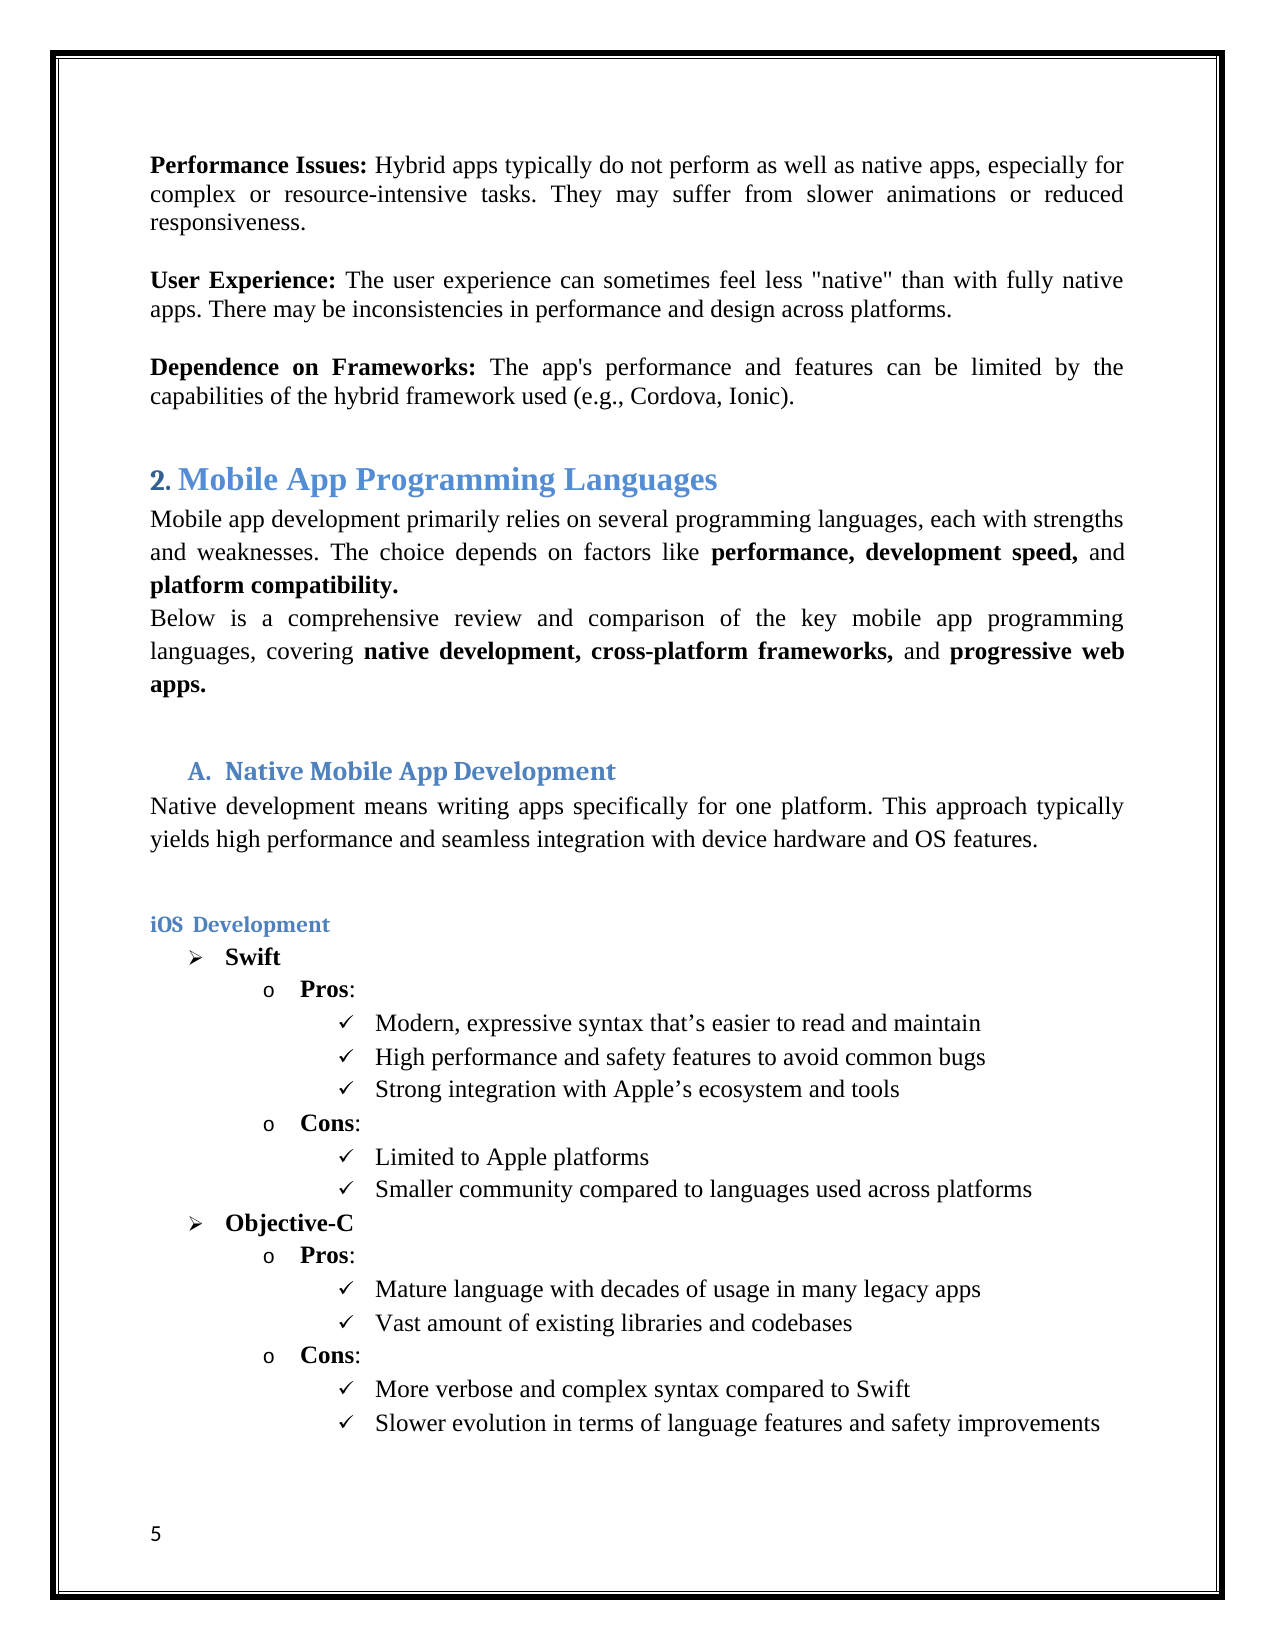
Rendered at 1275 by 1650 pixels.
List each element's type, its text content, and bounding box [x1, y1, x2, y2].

subtitle iOS Development [150, 911, 1125, 938]
list Cons: [262, 1108, 1125, 1137]
list Vast amount of existing libraries and codebases [337, 1308, 1125, 1336]
text Dependence on Frameworks: The app's performance and features can be limited by the capabilities of the hybrid framework used (e.g., Cordova, Ionic). [150, 352, 1125, 409]
list Swift [187, 942, 1125, 970]
list Cons: [262, 1341, 1125, 1370]
text Below is a comprehensive review and comparison of the key mobile app programming languages, covering native development, cross-platform frameworks, and progressive web apps. [150, 603, 1125, 698]
subtitle 2. Mobile App Programming Languages [150, 459, 1125, 498]
subtitle Native Mobile App Development [187, 756, 1125, 787]
list High performance and safety features to avoid common bugs [337, 1042, 1125, 1070]
text User Experience: The user experience can sometimes feel less "native" than with fully native apps. There may be inconsistencies in performance and design across platforms. [150, 265, 1125, 323]
list Slower evolution in terms of language features and safety improvements [337, 1408, 1125, 1436]
list Mature language with decades of usage in many legacy apps [337, 1274, 1125, 1303]
list More verbose and complex syntax compared to Swift [337, 1374, 1125, 1403]
list Modern, expressive syntax that’s easier to read and maintain [337, 1008, 1125, 1037]
list Strong integration with Apple’s ecosystem and tools [337, 1074, 1125, 1103]
text Performance Issues: Hybrid apps typically do not perform as well as native apps, especially for complex or resource-intensive tasks. They may suffer from slower animations or reduced responsiveness. [150, 150, 1125, 236]
list Smaller community compared to languages used across platforms [337, 1174, 1125, 1203]
list Pros: [262, 974, 1125, 1004]
text Native development means writing apps specifically for one platform. This approach typically yields high performance and seamless integration with device hardware and OS features. [150, 791, 1125, 853]
list Pros: [262, 1241, 1125, 1270]
list Limited to Apple platforms [337, 1142, 1125, 1170]
list Objective-C [187, 1208, 1125, 1236]
text Mobile app development primarily relies on several programming languages, each with strengths and weaknesses. The choice depends on factors like performance, development speed, and platform compatibility. [150, 504, 1125, 598]
